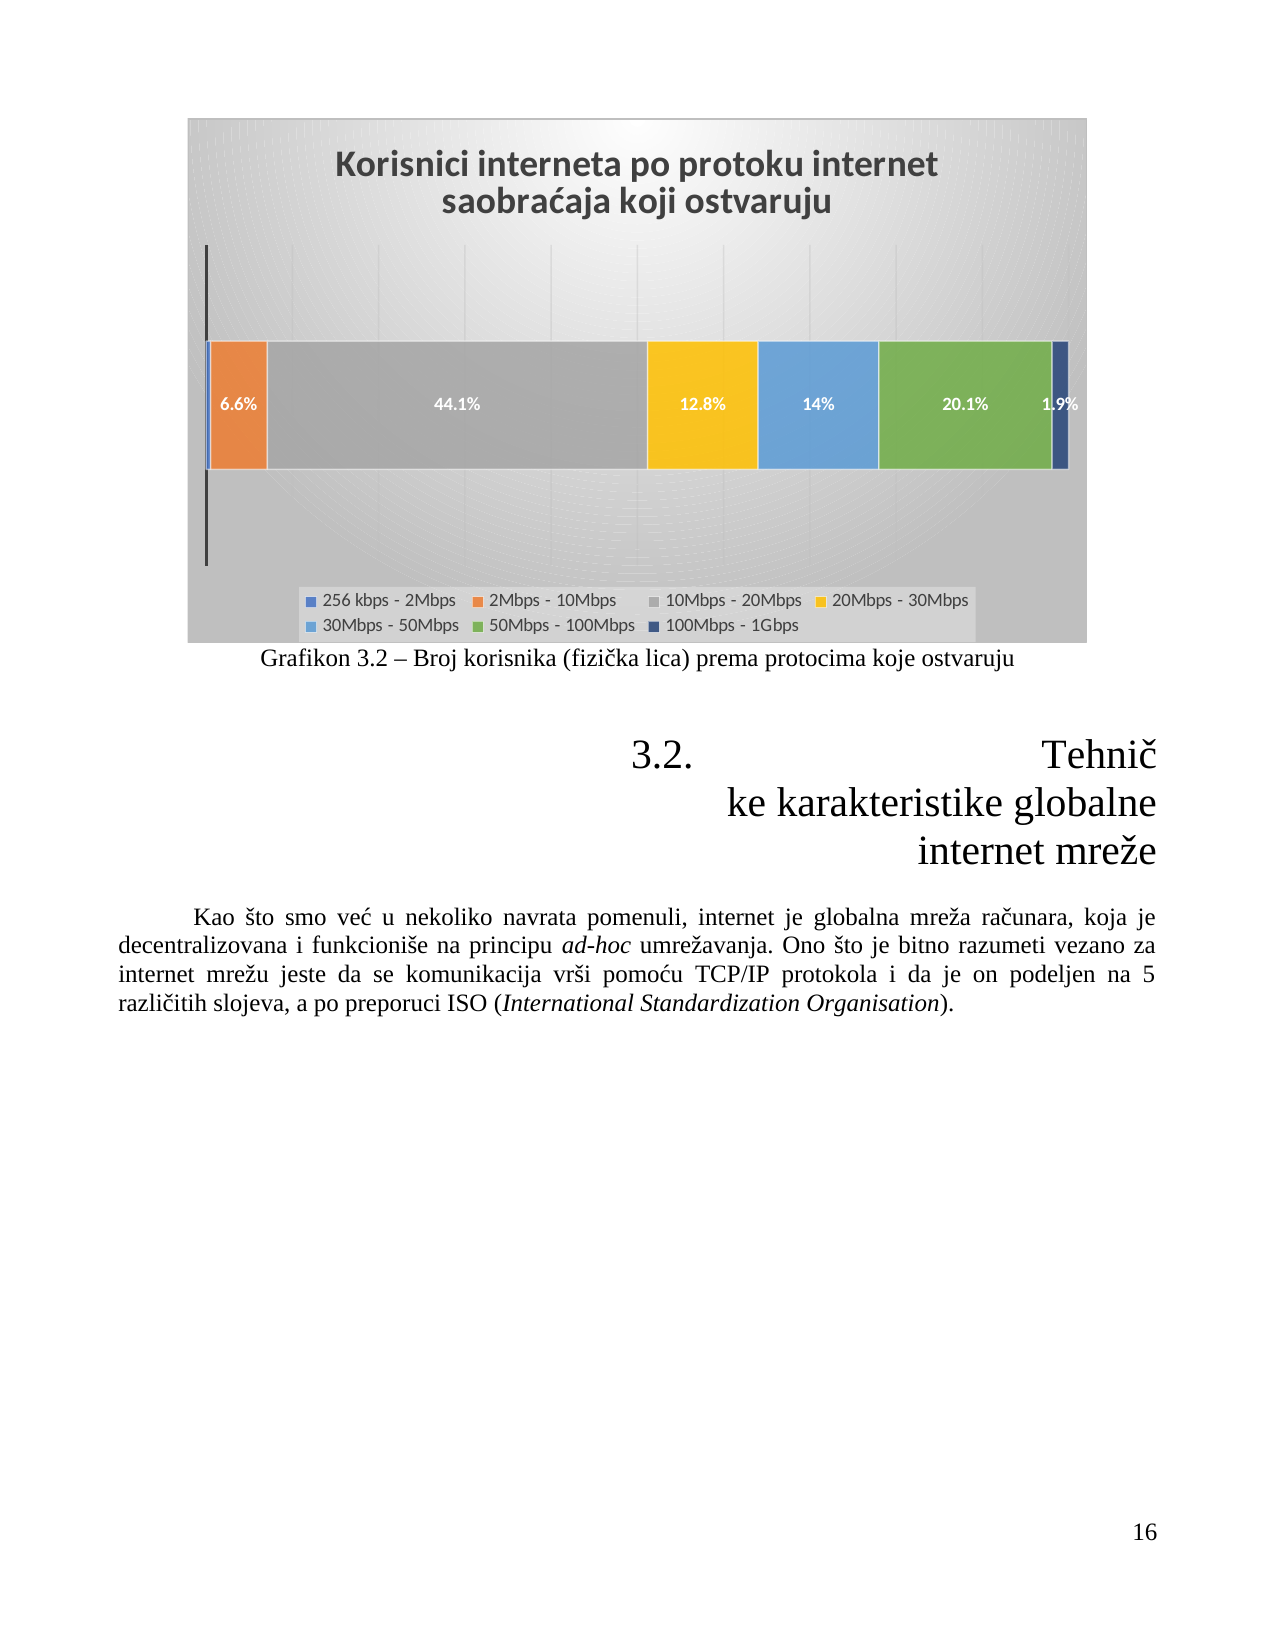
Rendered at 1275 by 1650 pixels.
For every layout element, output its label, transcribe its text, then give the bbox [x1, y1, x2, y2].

text Grafikon 3.2 – Broj korisnika (fizička lica) prema protocima koje ostvaruju [118, 643, 1157, 672]
text Kao što smo već u nekoliko navrata pomenuli, internet je globalna mreža računara, koja je decentralizovana i funkcioniše na principu ad-hoc umrežavanja. Ono što je bitno razumeti vezano za internet mrežu jeste da se komunikacija vrši pomoću TCP/IP protokola i da je on podeljen na 5 različitih slojeva, a po preporuci ISO (International Standardization Organisation). [118, 902, 1157, 1017]
list Tehničke karakteristike globalne internet mreže [629, 729, 1157, 873]
